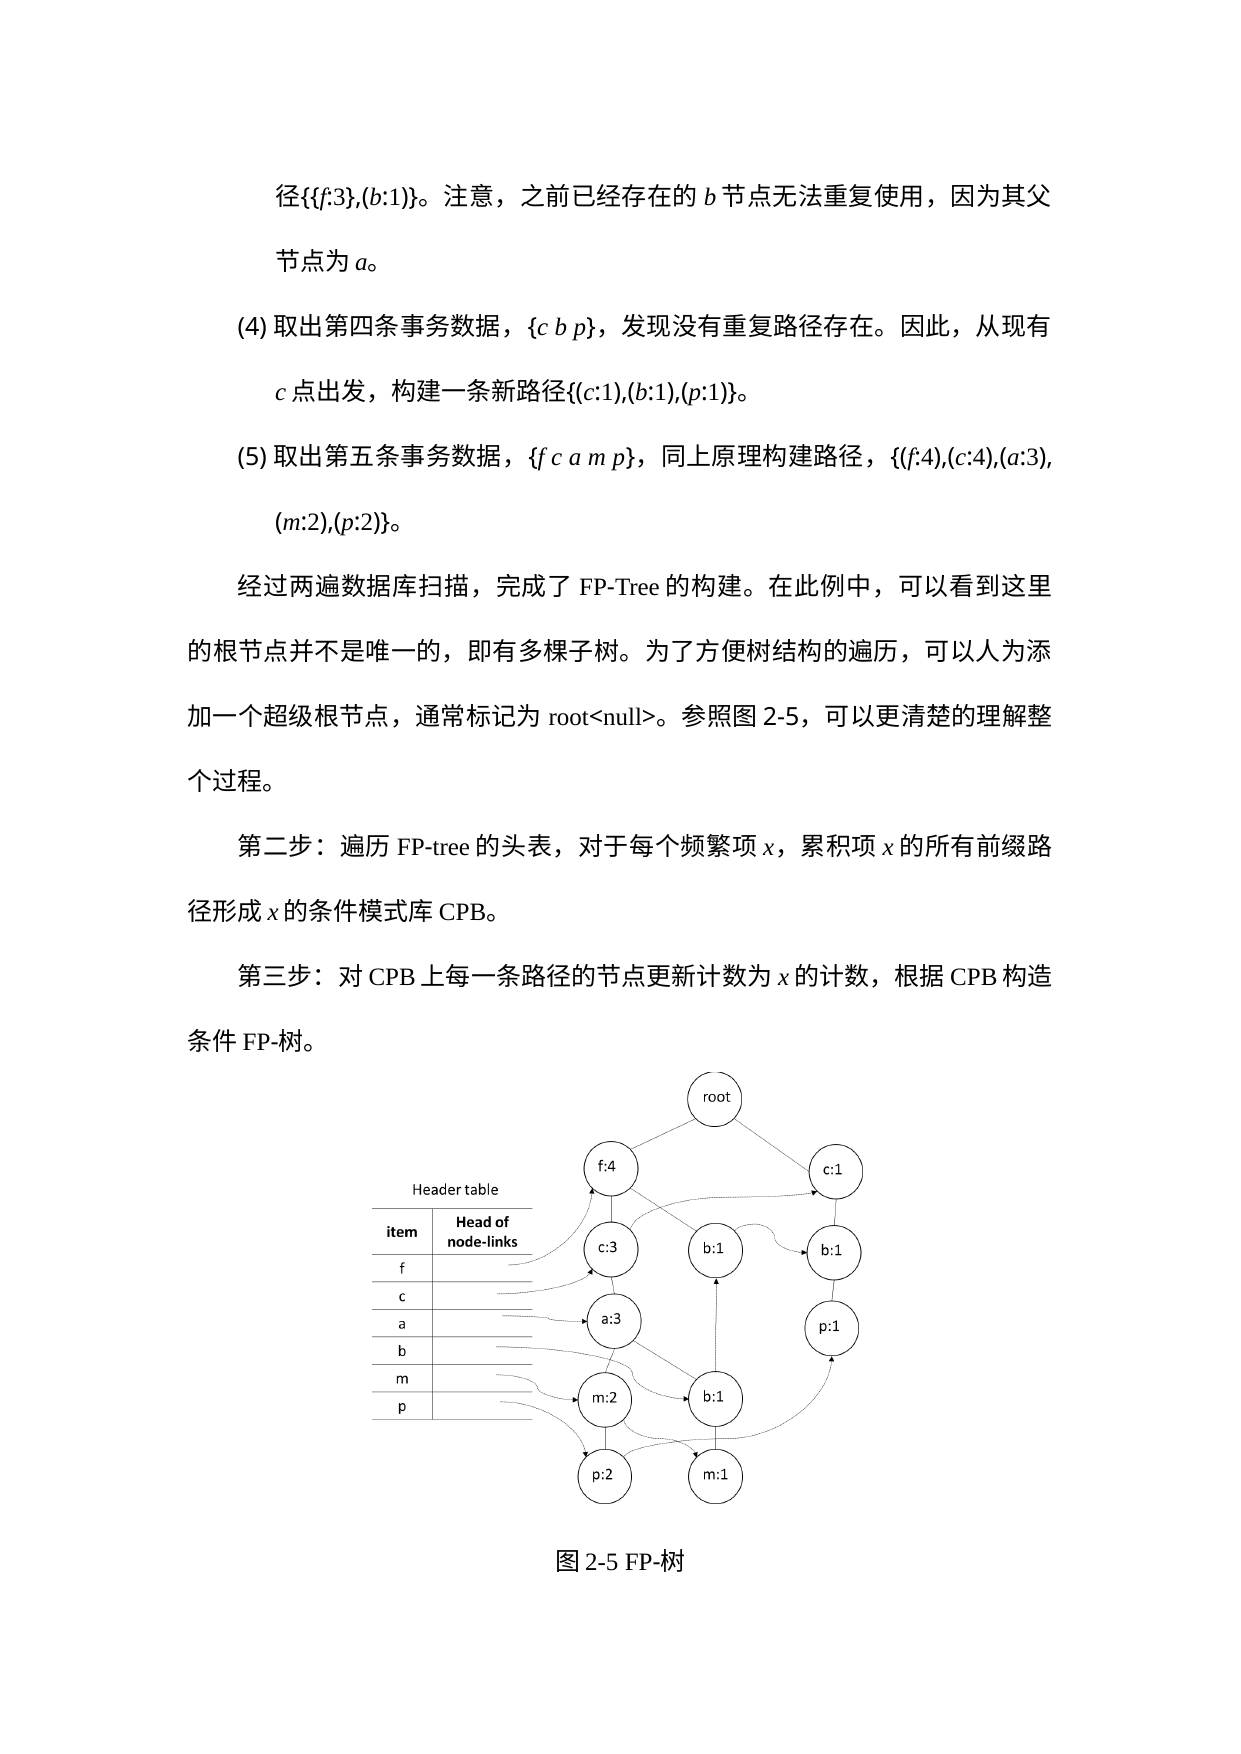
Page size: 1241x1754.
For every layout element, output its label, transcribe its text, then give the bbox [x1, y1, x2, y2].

list 取出第五条事务数据，{f c a m p}，同上原理构建路径，{(f:4),(c:4),(a:3),(m:2),(p:2)}。 [237, 422, 1053, 552]
text 图2-5 FP-树 [187, 1527, 1053, 1592]
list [237, 162, 1053, 292]
list 取出第四条事务数据，{c b p}，发现没有重复路径存在。因此，从现有c点出发，构建一条新路径{(c:1),(b:1),(p:1)}。 [237, 292, 1053, 422]
text 第三步：对CPB上每一条路径的节点更新计数为x的计数，根据CPB构造条件FP-树。 [187, 942, 1053, 1072]
picture [372, 1072, 869, 1504]
text 经过两遍数据库扫描，完成了FP-Tree的构建。在此例中，可以看到这里的根节点并不是唯一的，即有多棵子树。为了方便树结构的遍历，可以人为添加一个超级根节点，通常标记为 root<null>。参照图2-5，可以更清楚的理解整个过程。 [187, 552, 1053, 812]
text 第二步：遍历FP-tree的头表，对于每个频繁项x，累积项x的所有前缀路径形成x的条件模式库CPB。 [187, 812, 1053, 942]
